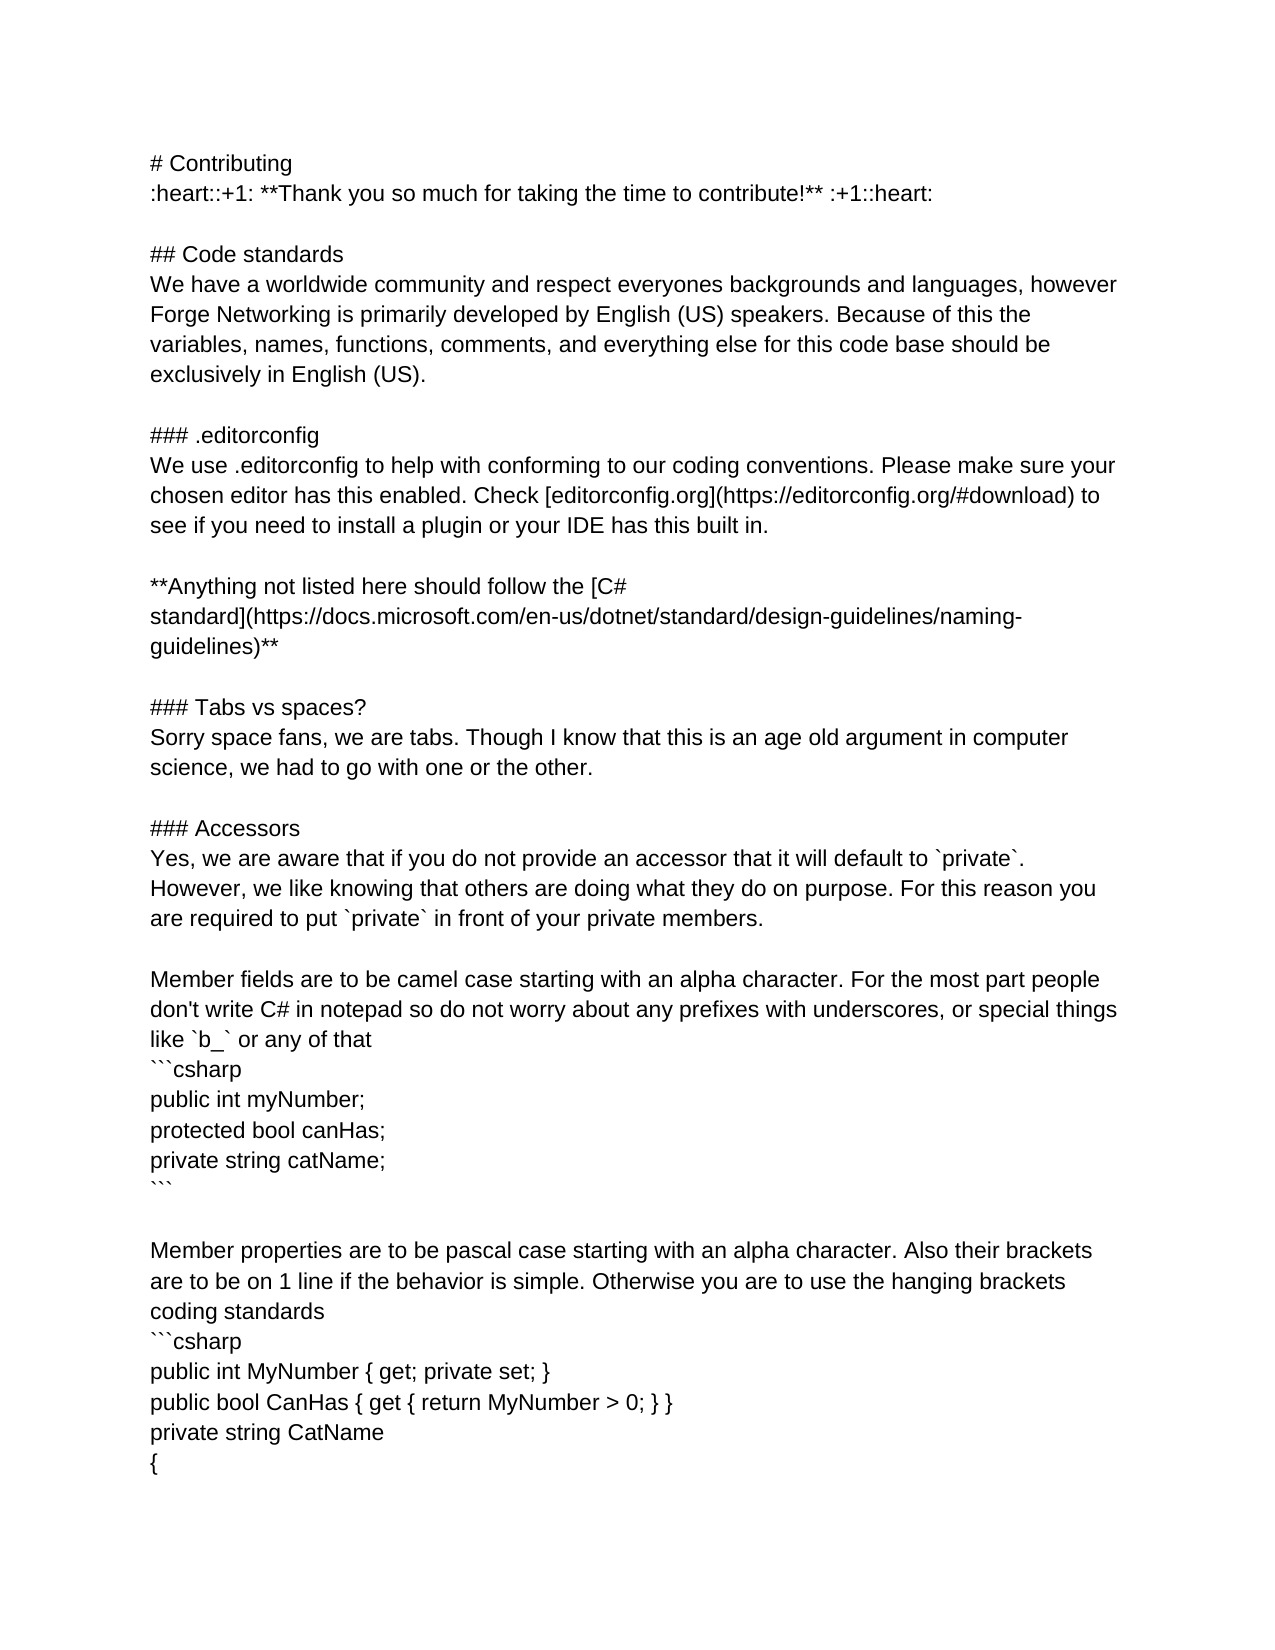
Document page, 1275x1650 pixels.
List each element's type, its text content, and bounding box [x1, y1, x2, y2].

text Member fields are to be camel case starting with an alpha character. For the most part people don't write C# in notepad so do not worry about any prefixes with underscores, or special things like `b_` or any of that [150, 966, 1125, 1052]
text private string catName; [150, 1147, 1125, 1173]
text Sorry space fans, we are tabs. Though I know that this is an age old argument in computer science, we had to go with one or the other. [150, 724, 1125, 781]
text ## Code standards [150, 241, 1125, 267]
text :heart::+1: **Thank you so much for taking the time to contribute!** :+1::heart: [150, 180, 1125, 207]
text protected bool canHas; [150, 1117, 1125, 1143]
text ### Tabs vs spaces? [150, 694, 1125, 720]
text # Contributing [150, 150, 1125, 176]
text ``` [150, 1177, 1125, 1203]
text ### Accessors [150, 814, 1125, 841]
text public int myNumber; [150, 1086, 1125, 1113]
text { [150, 1449, 1125, 1475]
text public bool CanHas { get { return MyNumber > 0; } } [150, 1388, 1125, 1415]
text private string CatName [150, 1419, 1125, 1445]
text public int MyNumber { get; private set; } [150, 1358, 1125, 1385]
text We use .editorconfig to help with conforming to our coding conventions. Please make sure your chosen editor has this enabled. Check [editorconfig.org](https://editorconfig.org/#download) to see if you need to install a plugin or your IDE has this built in. [150, 452, 1125, 539]
text **Anything not listed here should follow the [C# standard](https://docs.microsoft.com/en-us/dotnet/standard/design-guidelines/naming-guidelines)** [150, 573, 1125, 660]
text Yes, we are aware that if you do not provide an accessor that it will default to `private`. However, we like knowing that others are doing what they do on purpose. For this reason you are required to put `private` in front of your private members. [150, 845, 1125, 932]
text ```csharp [150, 1056, 1125, 1083]
text We have a worldwide community and respect everyones backgrounds and languages, however Forge Networking is primarily developed by English (US) speakers. Because of this the variables, names, functions, comments, and everything else for this code base should be exclusively in English (US). [150, 271, 1125, 388]
text ```csharp [150, 1328, 1125, 1354]
text ### .editorconfig [150, 422, 1125, 448]
text Member properties are to be pascal case starting with an alpha character. Also their brackets are to be on 1 line if the behavior is simple. Otherwise you are to use the hanging brackets coding standards [150, 1237, 1125, 1324]
